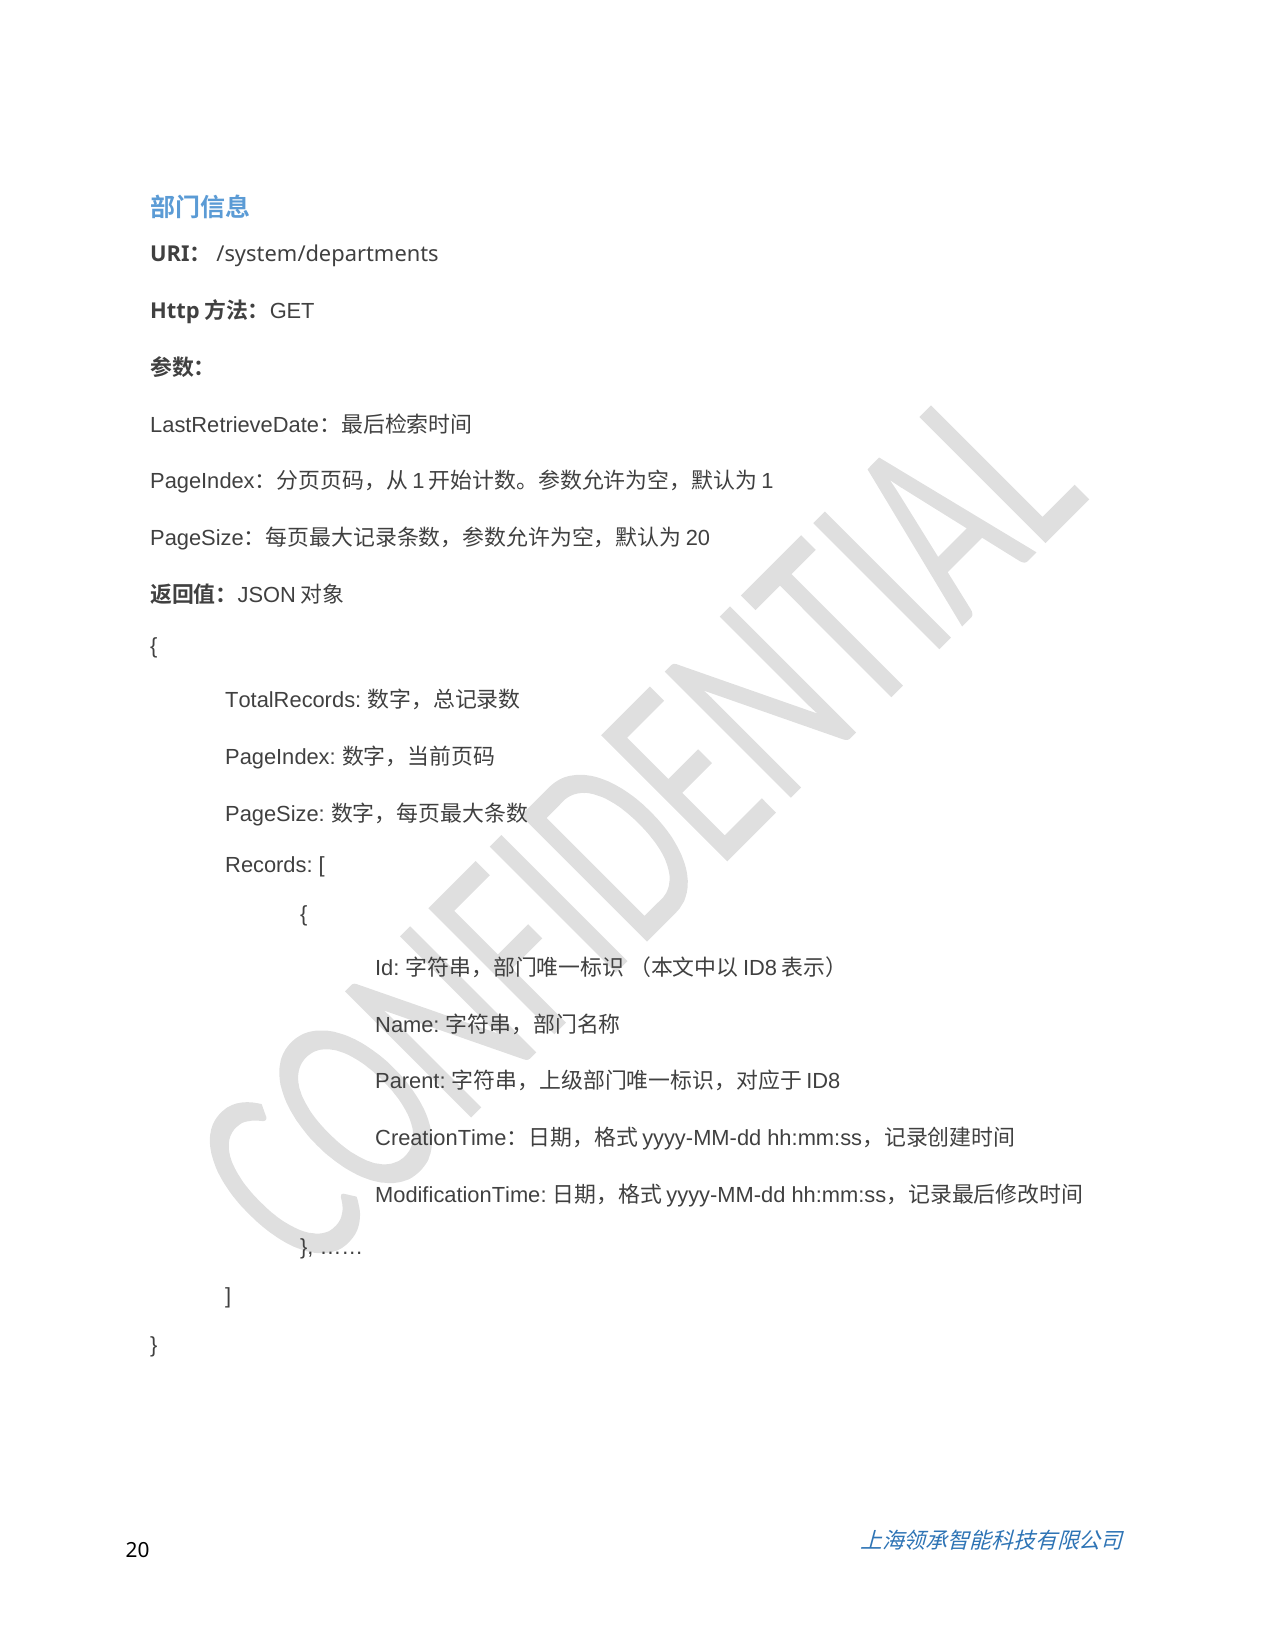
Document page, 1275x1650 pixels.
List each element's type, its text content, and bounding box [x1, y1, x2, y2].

text }, …… [225, 1233, 1125, 1259]
text ModificationTime: 日期，格式yyyy-MM-dd hh:mm:ss，记录最后修改时间 [300, 1177, 1125, 1208]
text { [150, 633, 1125, 658]
text ] [150, 1282, 1125, 1308]
text TotalRecords: 数字，总记录数 [150, 682, 1125, 714]
text PageIndex：分页页码，从1开始计数。参数允许为空，默认为1 [150, 463, 1125, 495]
text CreationTime：日期，格式yyyy-MM-dd hh:mm:ss，记录创建时间 [300, 1120, 1125, 1152]
text Name: 字符串，部门名称 [300, 1007, 1125, 1038]
text Http方法：GET [150, 293, 1125, 325]
text { [225, 901, 1125, 926]
text PageIndex: 数字，当前页码 [150, 739, 1125, 771]
text 返回值：JSON对象 [150, 577, 1125, 608]
text URI： /system/departments [150, 236, 1125, 268]
text } [150, 1331, 1125, 1357]
text Parent: 字符串，上级部门唯一标识，对应于ID8 [300, 1063, 1125, 1095]
text PageSize: 数字，每页最大条数 [150, 796, 1125, 827]
subtitle 部门信息 [150, 187, 1125, 224]
text PageSize：每页最大记录条数，参数允许为空，默认为20 [150, 520, 1125, 552]
text Records: [ [150, 852, 1125, 877]
text 参数： [150, 350, 1125, 382]
text LastRetrieveDate：最后检索时间 [150, 407, 1125, 438]
text Id: 字符串，部门唯一标识 （本文中以ID8表示） [300, 950, 1125, 982]
